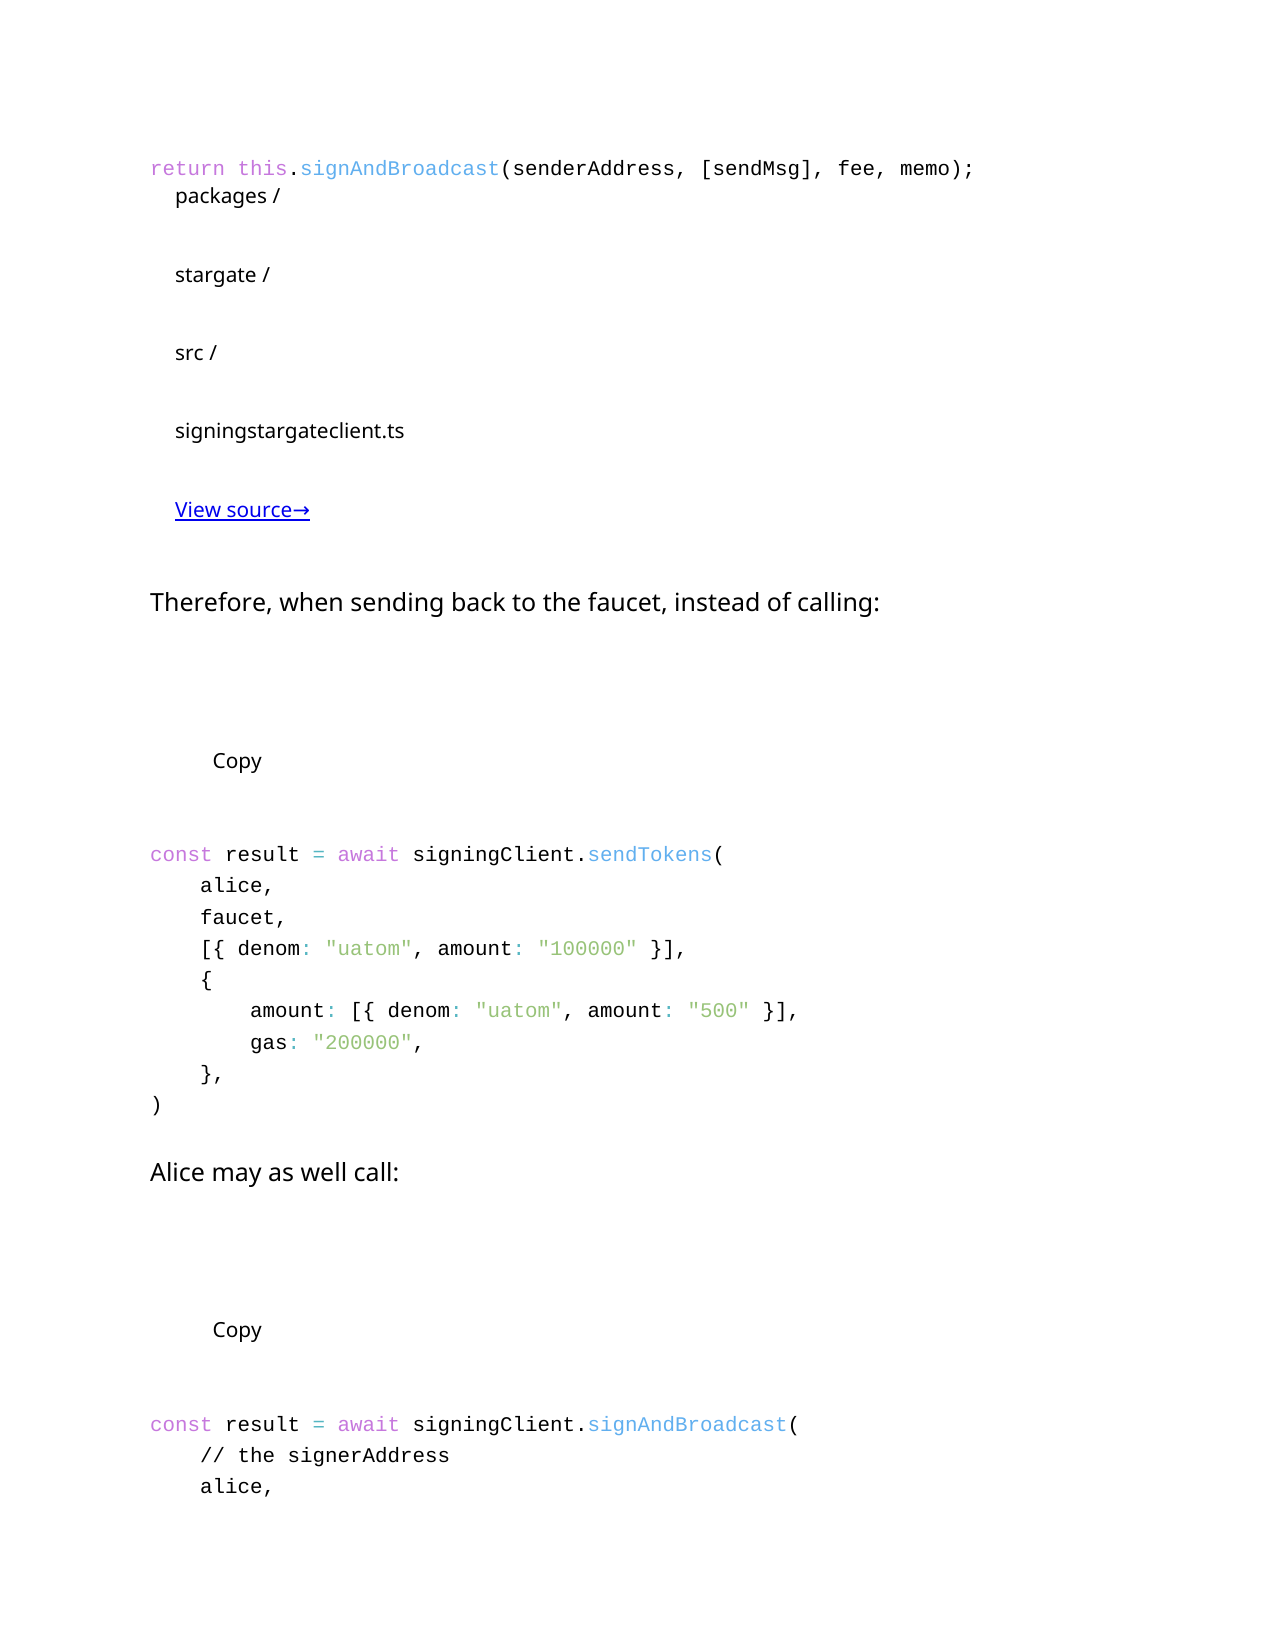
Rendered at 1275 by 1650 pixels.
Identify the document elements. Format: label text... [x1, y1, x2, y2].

text Copy [194, 1301, 1094, 1356]
text const result = await signingClient.signAndBroadcast( [150, 1406, 1125, 1437]
text // the signerAddress [150, 1437, 1125, 1469]
text ) [150, 1087, 1125, 1118]
text return this.signAndBroadcast(senderAddress, [sendMsg], fee, memo); [150, 150, 1125, 181]
text const result = await signingClient.sendTokens( [150, 837, 1125, 868]
text faucet, [150, 899, 1125, 930]
text }, [150, 1055, 1125, 1087]
text Therefore, when sending back to the faucet, instead of calling: [150, 573, 1125, 619]
text View source→ [175, 495, 1080, 523]
text packages / [175, 181, 1100, 210]
text { [150, 962, 1125, 993]
text Alice may as well call: [150, 1143, 1125, 1188]
text gas: "200000", [150, 1024, 1125, 1055]
text stargate / [175, 260, 1100, 288]
text signingstargateclient.ts [175, 417, 1100, 445]
text amount: [{ denom: "uatom", amount: "500" }], [150, 993, 1125, 1024]
text src / [175, 338, 1100, 367]
text Copy [194, 731, 1094, 787]
text [{ denom: "uatom", amount: "100000" }], [150, 930, 1125, 962]
text alice, [150, 868, 1125, 899]
text alice, [150, 1469, 1125, 1500]
